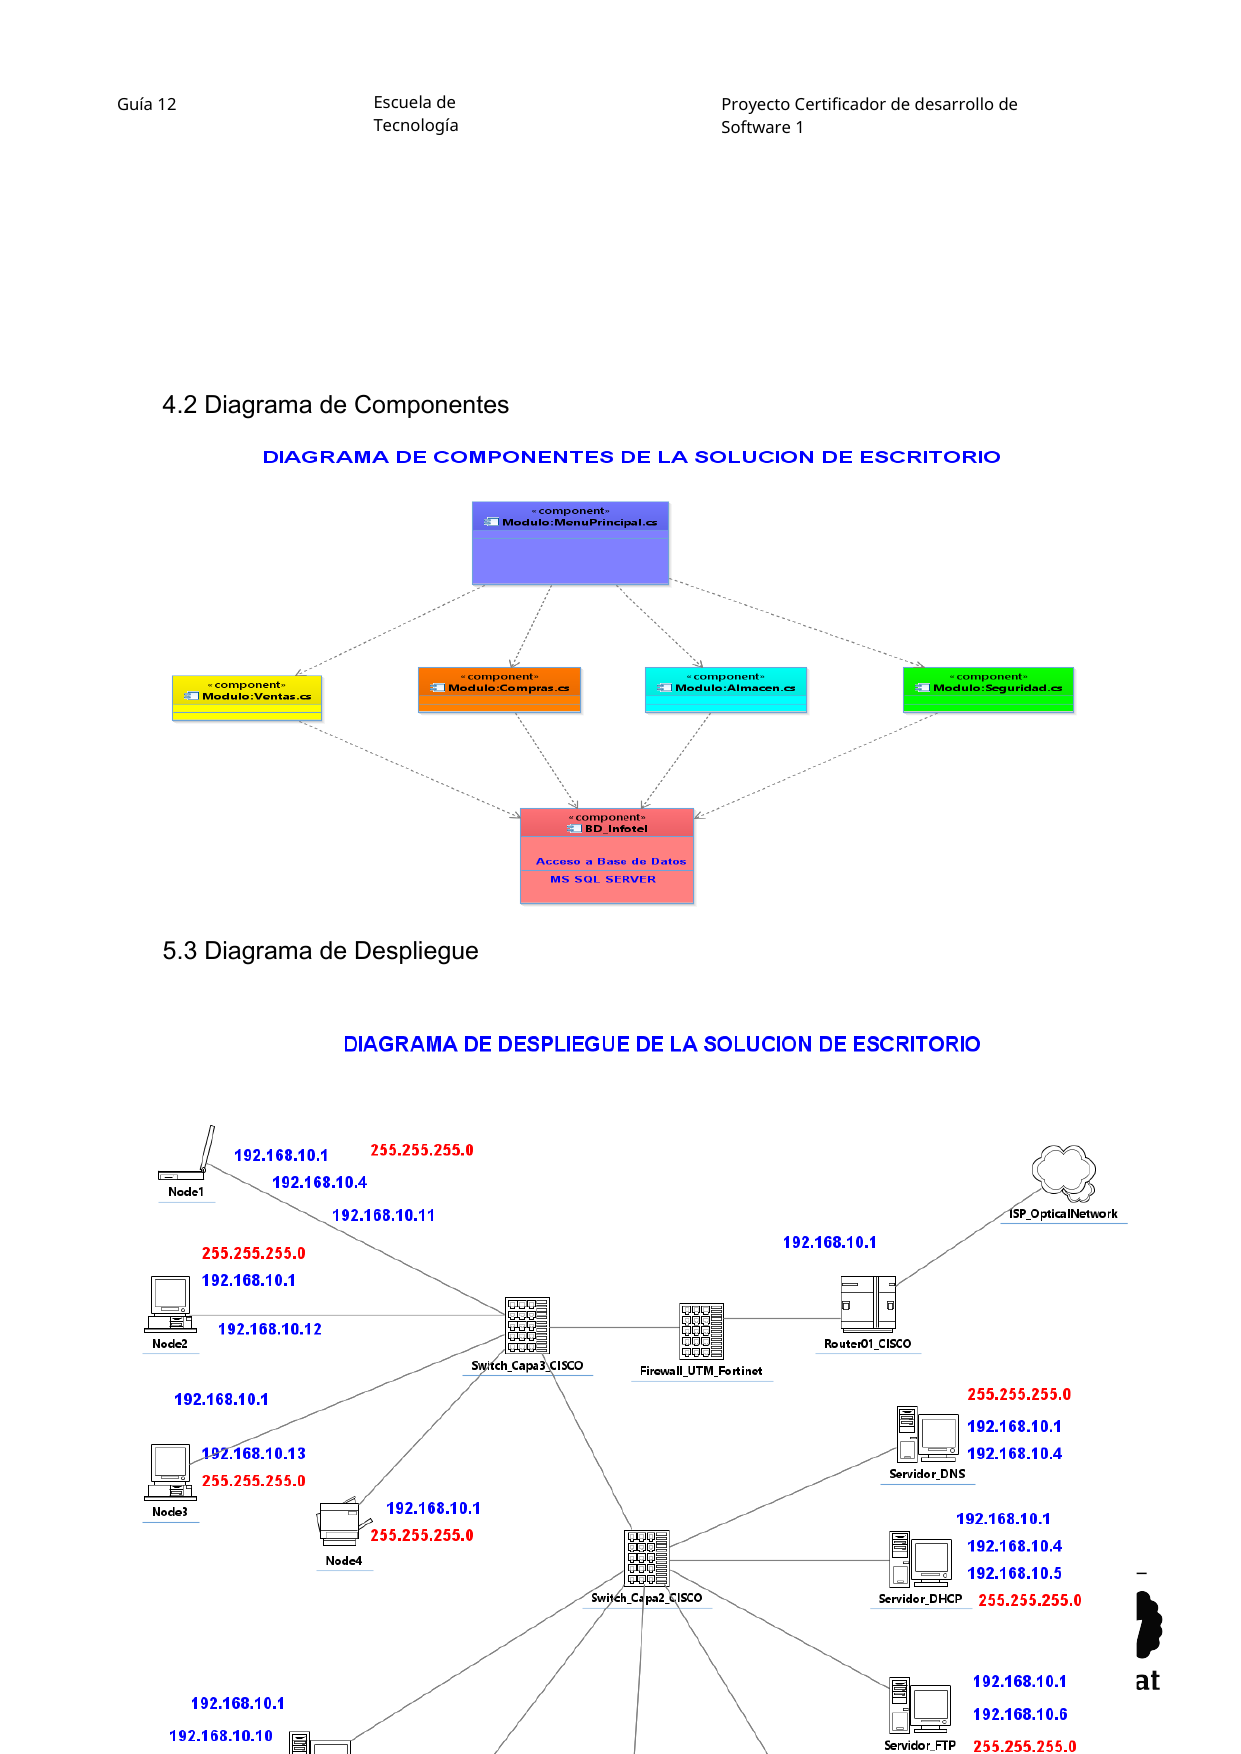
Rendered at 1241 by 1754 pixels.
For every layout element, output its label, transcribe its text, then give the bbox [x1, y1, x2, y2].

list 5.3 Diagrama de Despliegue [162, 936, 1122, 965]
picture [163, 441, 1087, 914]
picture [117, 1023, 1163, 1754]
list 4.2 Diagrama de Componentes [162, 390, 1122, 419]
